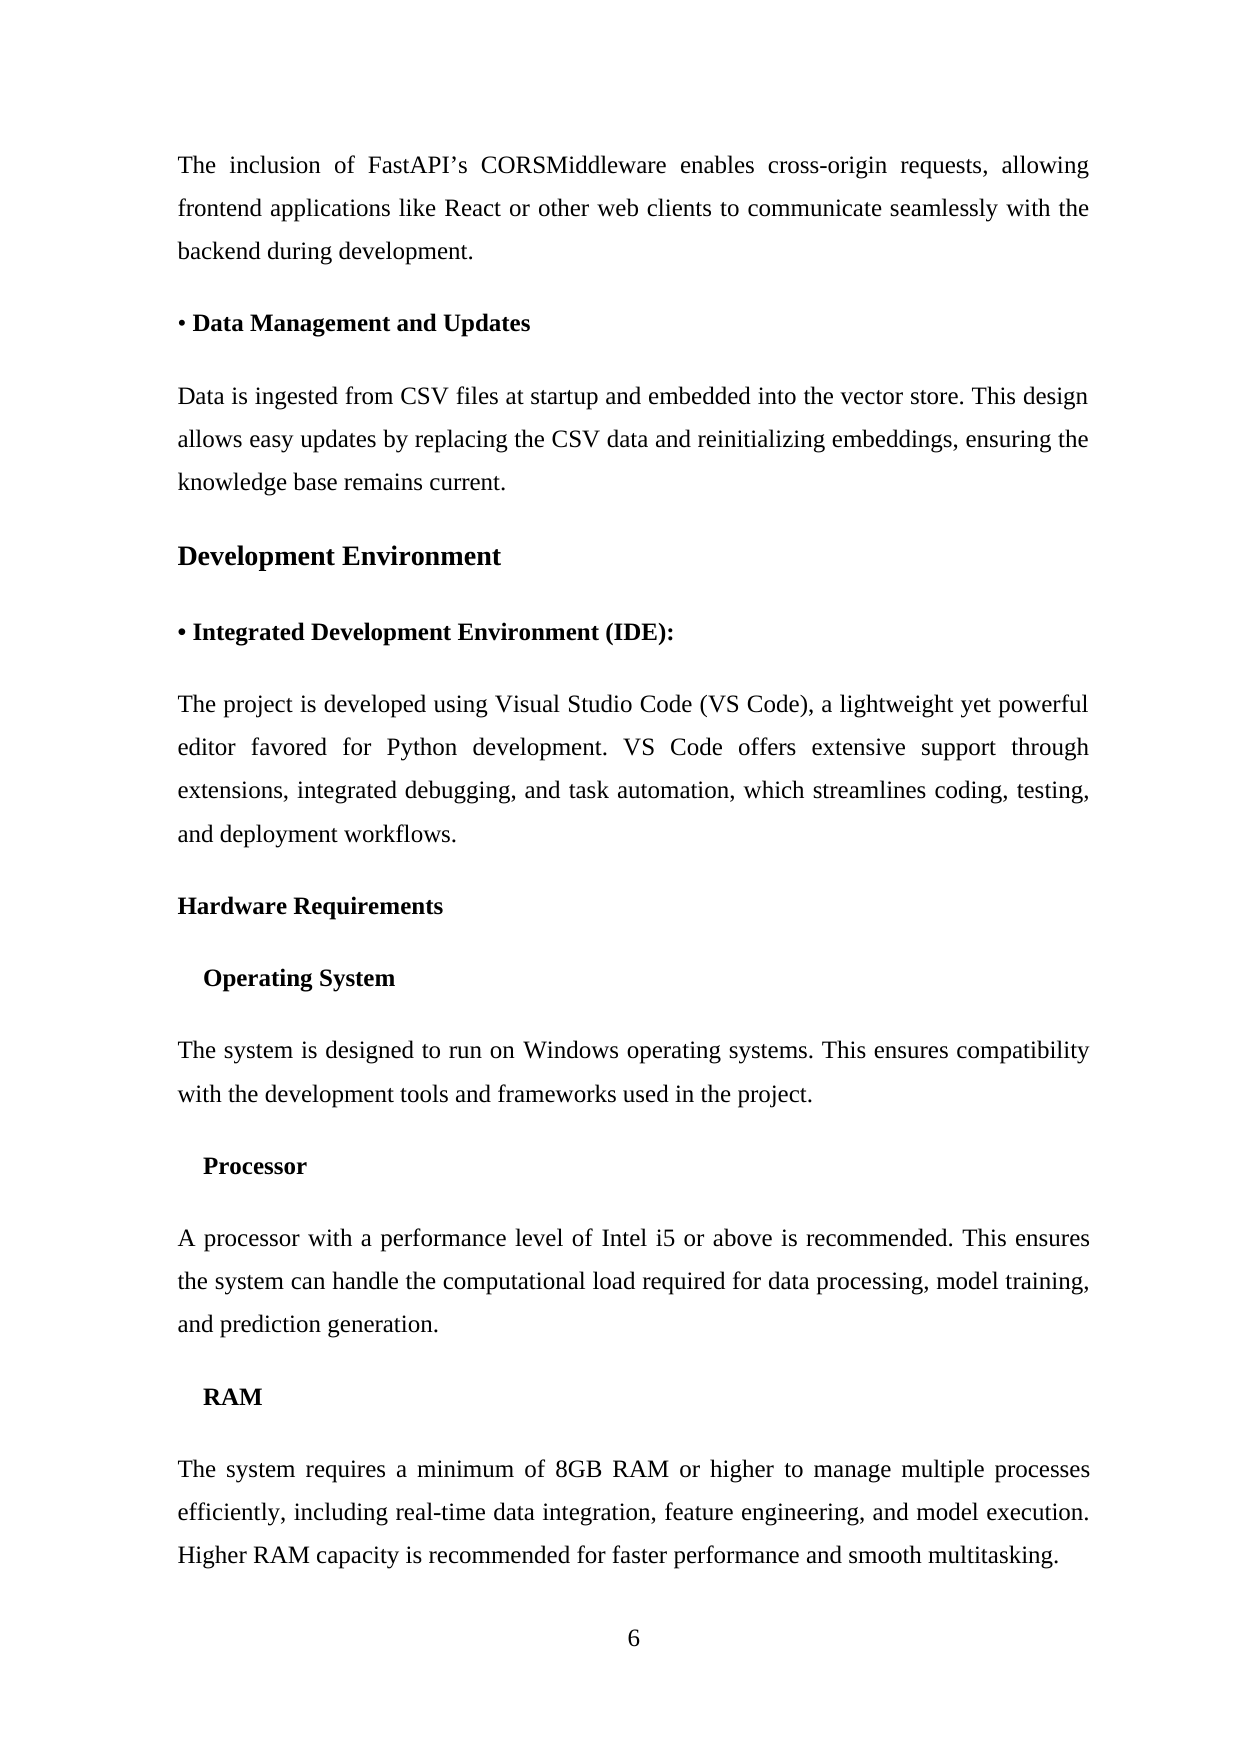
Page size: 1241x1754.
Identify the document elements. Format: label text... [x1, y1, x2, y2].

text The system is designed to run on Windows operating systems. This ensures compatibility with the development tools and frameworks used in the project. [177, 1036, 1090, 1107]
text The project is developed using Visual Studio Code (VS Code), a lightweight yet powerful editor favored for Python development. VS Code offers extensive support through extensions, integrated debugging, and task automation, which streamlines coding, testing, and deployment workflows. [177, 689, 1090, 847]
text Data is ingested from CSV files at startup and embedded into the vector store. This design allows easy updates by replacing the CSV data and reinitializing embeddings, ensuring the knowledge base remains current. [177, 381, 1090, 496]
text Development Environment [177, 539, 1090, 572]
text  RAM [177, 1382, 1090, 1411]
text The system requires a minimum of 8GB RAM or higher to manage multiple processes efficiently, including real-time data integration, feature engineering, and model execution. Higher RAM capacity is recommended for faster performance and smooth multitasking. [177, 1454, 1090, 1569]
text  Operating System [177, 963, 1090, 992]
text A processor with a performance level of Intel i5 or above is recommended. This ensures the system can handle the computational load required for data processing, model training, and prediction generation. [177, 1223, 1090, 1338]
text Hardware Requirements [177, 891, 1090, 920]
text • Data Management and Updates [177, 308, 1090, 337]
text  Processor [177, 1151, 1090, 1180]
text • Integrated Development Environment (IDE): [177, 617, 1090, 646]
text The inclusion of FastAPI’s CORSMiddleware enables cross-origin requests, allowing frontend applications like React or other web clients to communicate seamlessly with the backend during development. [177, 150, 1090, 265]
